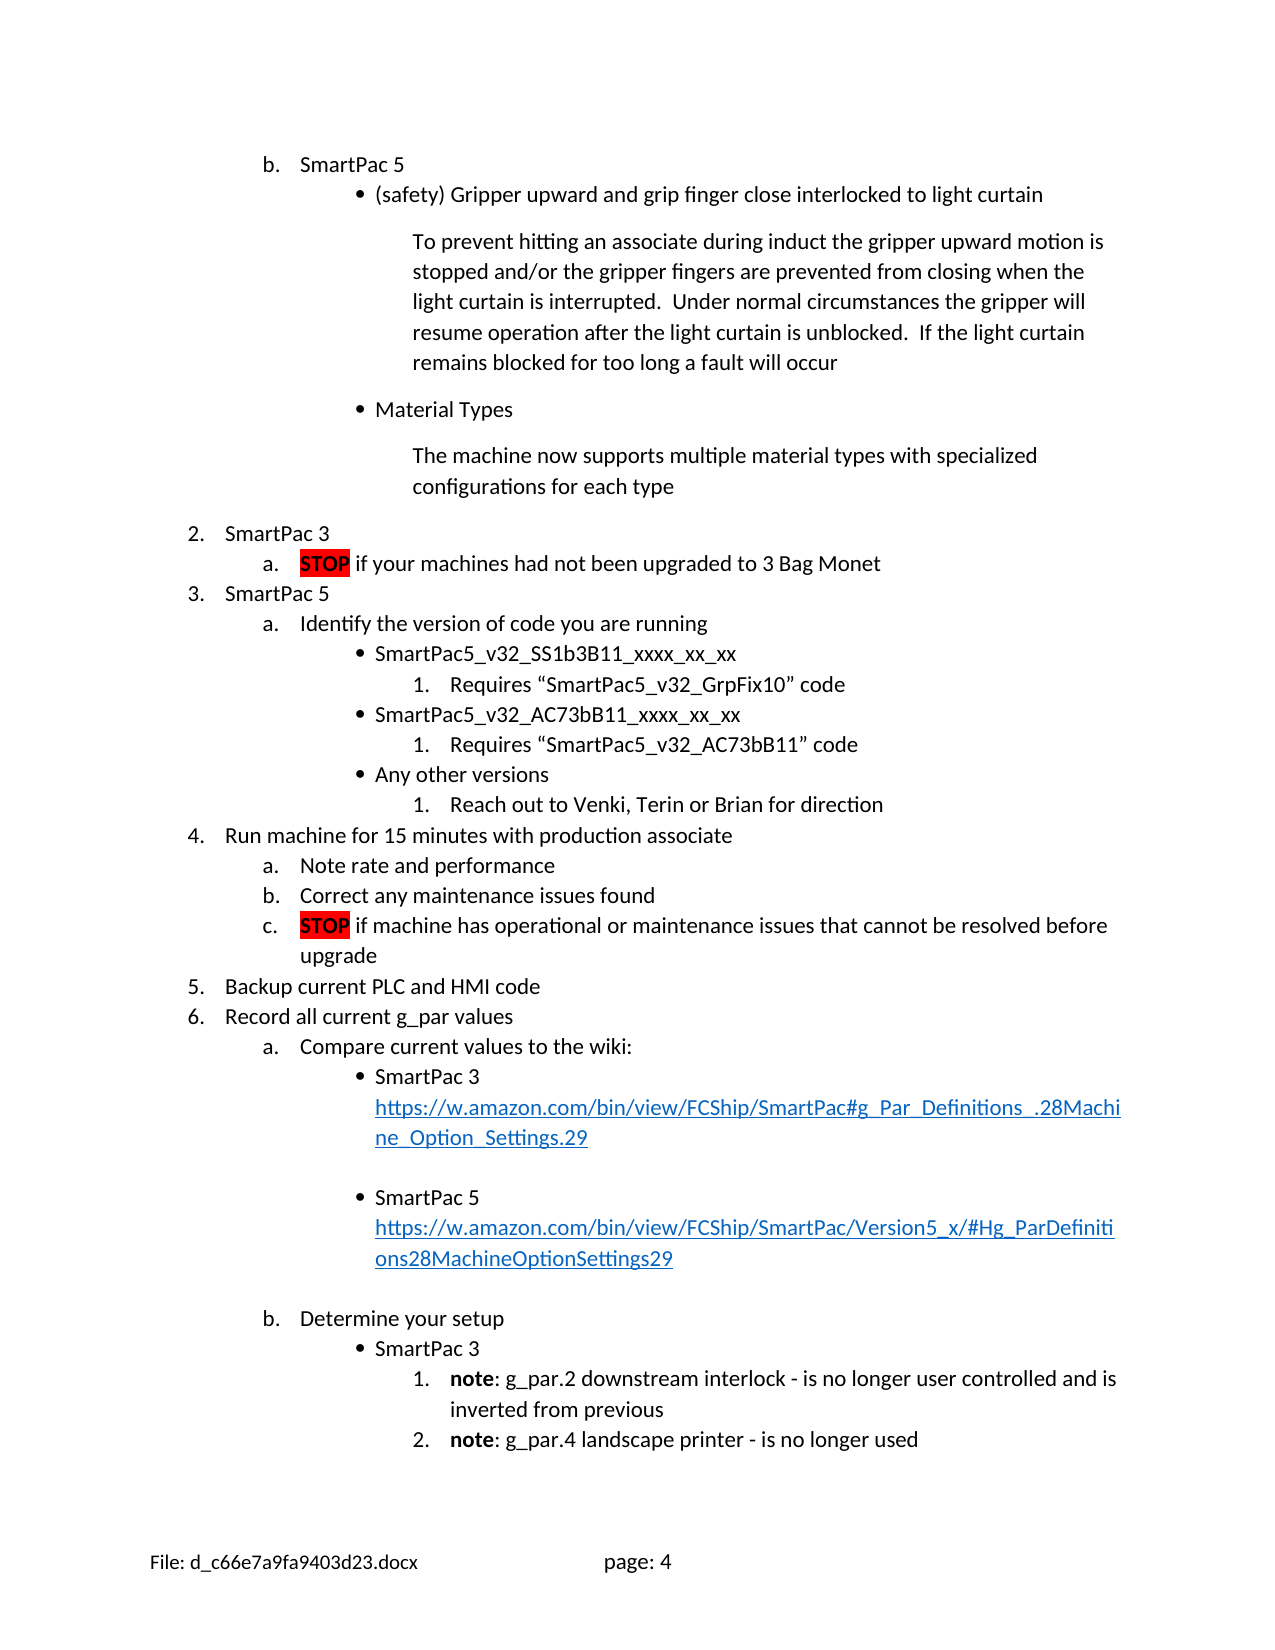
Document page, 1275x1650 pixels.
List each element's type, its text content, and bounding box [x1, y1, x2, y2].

list SmartPac5_v32_SS1b3B11_xxxx_xx_xx [356, 639, 1125, 668]
list (safety) Gripper upward and grip finger close interlocked to light curtain [356, 180, 1125, 208]
list Run machine for 15 minutes with production associate [187, 821, 1125, 849]
list note: g_par.4 landscape printer - is no longer used [412, 1425, 1125, 1453]
text To prevent hitting an associate during induct the gripper upward motion is stopped and/or the gripper fingers are prevented from closing when the light curtain is interrupted. Under normal circumstances the gripper will resume operation after the light curtain is unblocked. If the light curtain remains blocked for too long a fault will occur [412, 227, 1125, 376]
list SmartPac 5 [187, 579, 1125, 607]
list Identify the version of code you are running [262, 609, 1125, 637]
list SmartPac 5 https://w.amazon.com/bin/view/FCShip/SmartPac/Version5_x/#Hg_ParDefinitions28MachineOptionSettings29 [356, 1183, 1125, 1272]
list SmartPac 5 [262, 150, 1125, 178]
list Any other versions [356, 760, 1125, 788]
list Note rate and performance [262, 851, 1125, 879]
list SmartPac 3 [356, 1334, 1125, 1362]
list STOP if your machines had not been upgraded to 3 Bag Monet [350, 549, 1125, 577]
list Reach out to Venki, Terin or Brian for direction [412, 791, 1125, 819]
list Compare current values to the wiki: [262, 1032, 1125, 1060]
list Material Types [356, 395, 1125, 423]
list Backup current PLC and HMI code [187, 972, 1125, 1000]
list SmartPac5_v32_AC73bB11_xxxx_xx_xx [356, 700, 1125, 728]
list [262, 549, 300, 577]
list STOP if machine has operational or maintenance issues that cannot be resolved before upgrade [262, 911, 1125, 970]
list Requires “SmartPac5_v32_AC73bB11” code [412, 730, 1125, 758]
text The machine now supports multiple material types with specialized configurations for each type [412, 442, 1125, 500]
list note: g_par.2 downstream interlock - is no longer user controlled and is inverted from previous [412, 1364, 1125, 1423]
list Correct any maintenance issues found [262, 881, 1125, 909]
list Determine your setup [262, 1304, 1125, 1332]
list Record all current g_par values [187, 1002, 1125, 1030]
list Requires “SmartPac5_v32_GrpFix10” code [412, 670, 1125, 698]
list SmartPac 3 https://w.amazon.com/bin/view/FCShip/SmartPac#g_Par_Definitions_.28Machine_Option_Settings.29 [356, 1062, 1125, 1151]
list SmartPac 3 [187, 519, 1125, 547]
